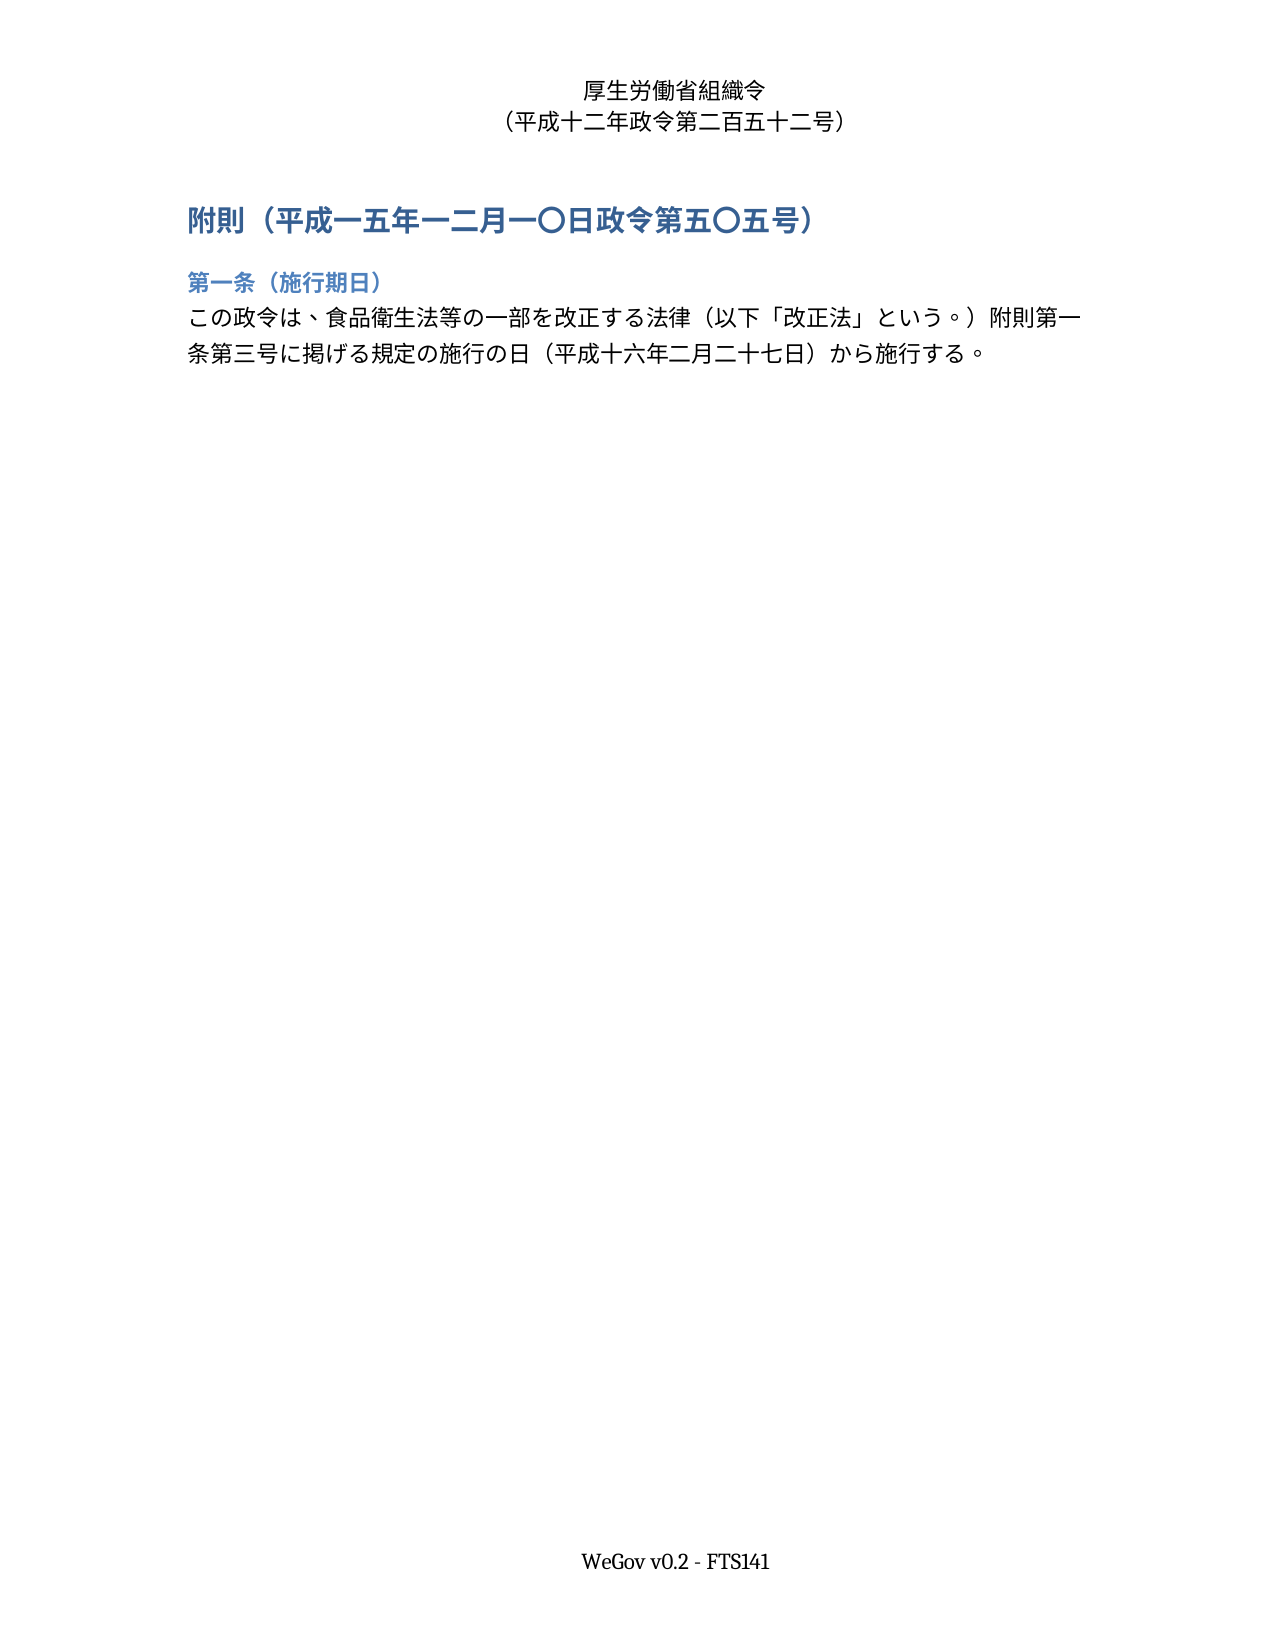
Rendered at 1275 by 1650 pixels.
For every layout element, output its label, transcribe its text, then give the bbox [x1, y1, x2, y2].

text この政令は、食品衛生法等の一部を改正する法律（以下「改正法」という。）附則第一条第三号に掲げる規定の施行の日（平成十六年二月二十七日）から施行する。 [187, 302, 1087, 369]
subtitle 第一条（施行期日） [187, 266, 1087, 298]
subtitle 附則（平成一五年一二月一〇日政令第五〇五号） [187, 200, 1087, 240]
